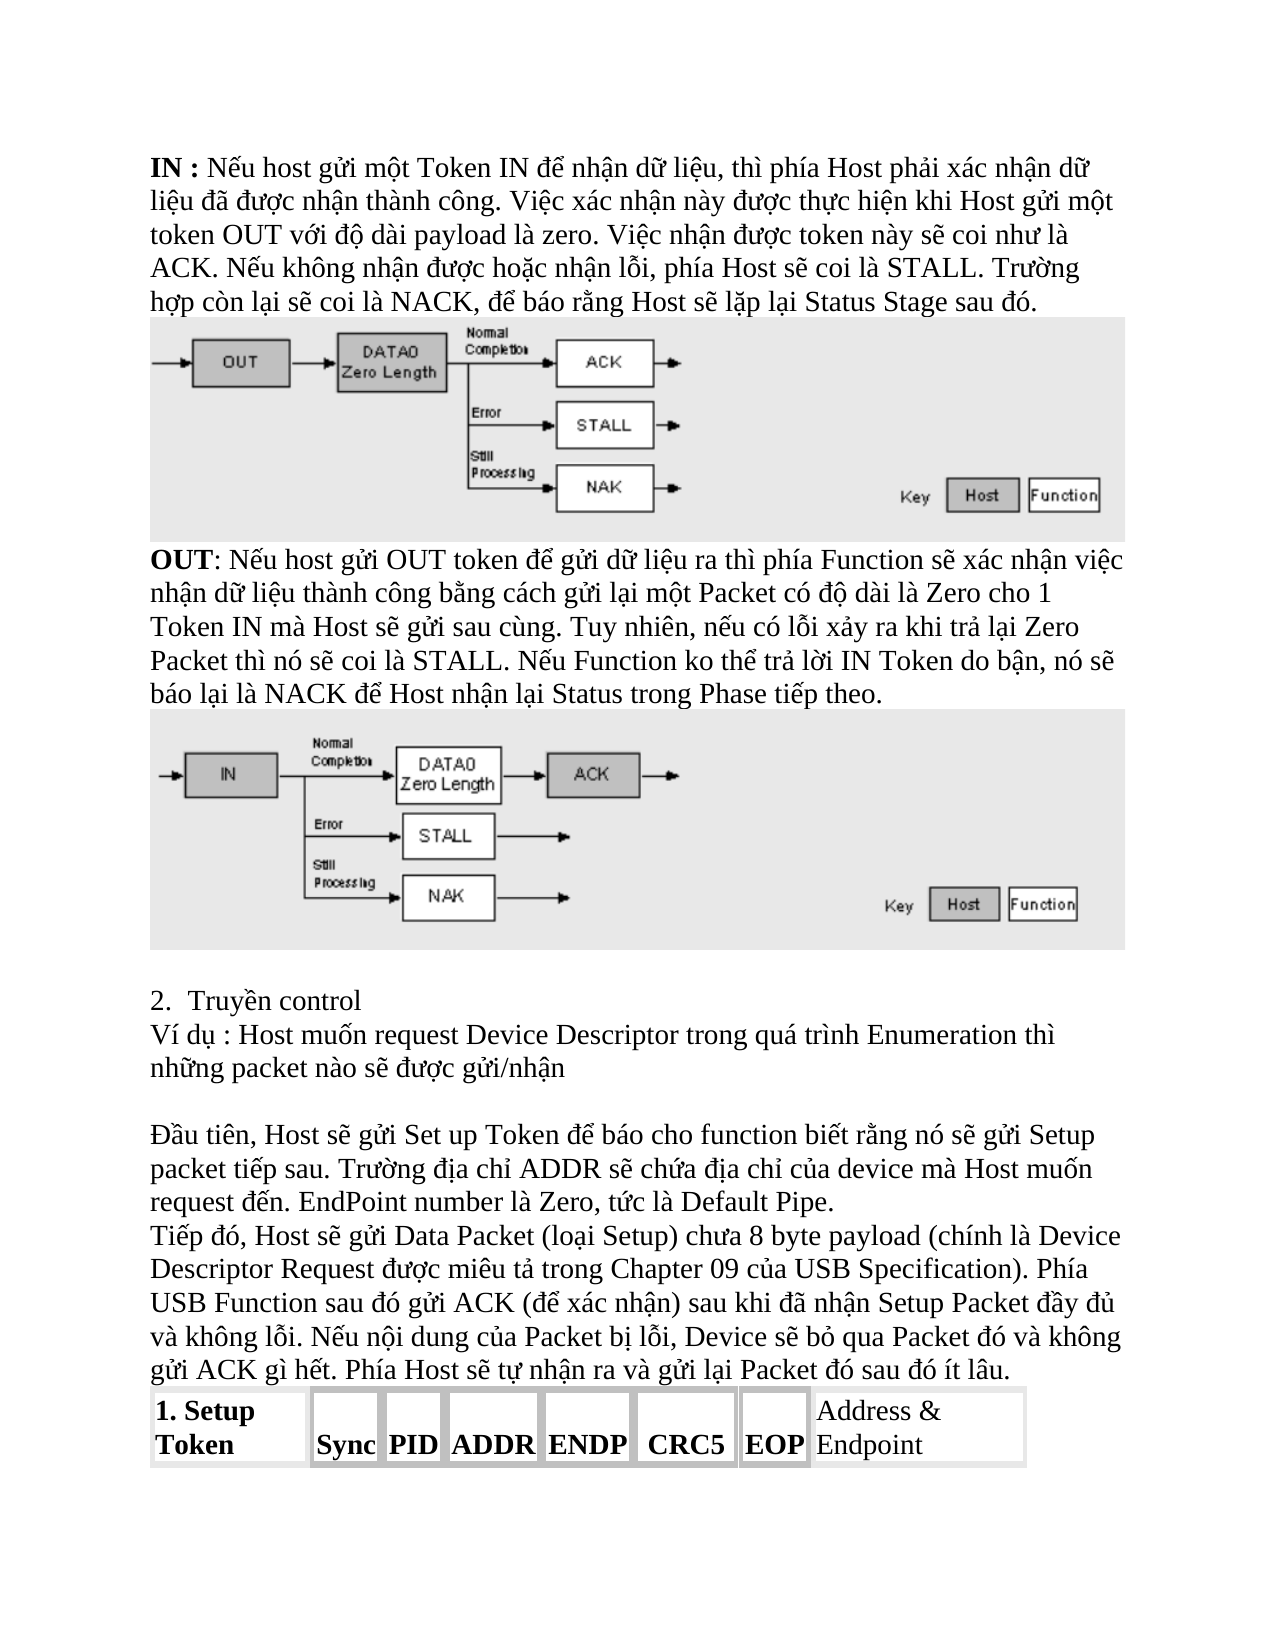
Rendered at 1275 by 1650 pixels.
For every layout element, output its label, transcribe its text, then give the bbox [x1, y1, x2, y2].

text OUT: Nếu host gửi OUT token để gửi dữ liệu ra thì phía Function sẽ xác nhận việc nhận dữ liệu thành công bằng cách gửi lại một Packet có độ dài là Zero cho 1 Token IN mà Host sẽ gửi sau cùng. Tuy nhiên, nếu có lỗi xảy ra khi trả lại Zero Packet thì nó sẽ coi là STALL. Nếu Function ko thể trả lời IN Token do bận, nó sẽ báo lại là NACK để Host nhận lại Status trong Phase tiếp theo. [150, 542, 1125, 709]
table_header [811, 1386, 1027, 1468]
table_header CRC5 [634, 1386, 738, 1468]
table_header 1. Setup Token [150, 1386, 310, 1468]
text IN : Nếu host gửi một Token IN để nhận dữ liệu, thì phía Host phải xác nhận dữ liệu đã được nhận thành công. Việc xác nhận này được thực hiện khi Host gửi một token OUT với độ dài payload là zero. Việc nhận được token này sẽ coi như là ACK. Nếu không nhận được hoặc nhận lỗi, phía Host sẽ coi là STALL. Trường hợp còn lại sẽ coi là NACK, để báo rằng Host sẽ lặp lại Status Stage sau đó. [150, 150, 1125, 317]
list Truyền control [150, 983, 1125, 1017]
table_header PID [382, 1386, 445, 1468]
text Tiếp đó, Host sẽ gửi Data Packet (loại Setup) chưa 8 byte payload (chính là Device Descriptor Request được miêu tả trong Chapter 09 của USB Specification). Phía USB Function sau đó gửi ACK (để xác nhận) sau khi đã nhận Setup Packet đầy đủ và không lỗi. Nếu nội dung của Packet bị lỗi, Device sẽ bỏ qua Packet đó và không gửi ACK gì hết. Phía Host sẽ tự nhận ra và gửi lại Packet đó sau đó ít lâu. [150, 1218, 1125, 1386]
table_header EOP [739, 1386, 811, 1468]
picture [150, 709, 1125, 950]
text Đầu tiên, Host sẽ gửi Set up Token để báo cho function biết rằng nó sẽ gửi Setup packet tiếp sau. Trường địa chỉ ADDR sẽ chứa địa chỉ của device mà Host muốn request đến. EndPoint number là Zero, tức là Default Pipe. [150, 1117, 1125, 1218]
table_header ADDR [445, 1386, 542, 1468]
text Ví dụ : Host muốn request Device Descriptor trong quá trình Enumeration thì những packet nào sẽ được gửi/nhận [565, 1017, 1125, 1084]
table_header Sync [310, 1386, 382, 1468]
table_header ENDP [542, 1386, 634, 1468]
picture [150, 317, 1125, 542]
